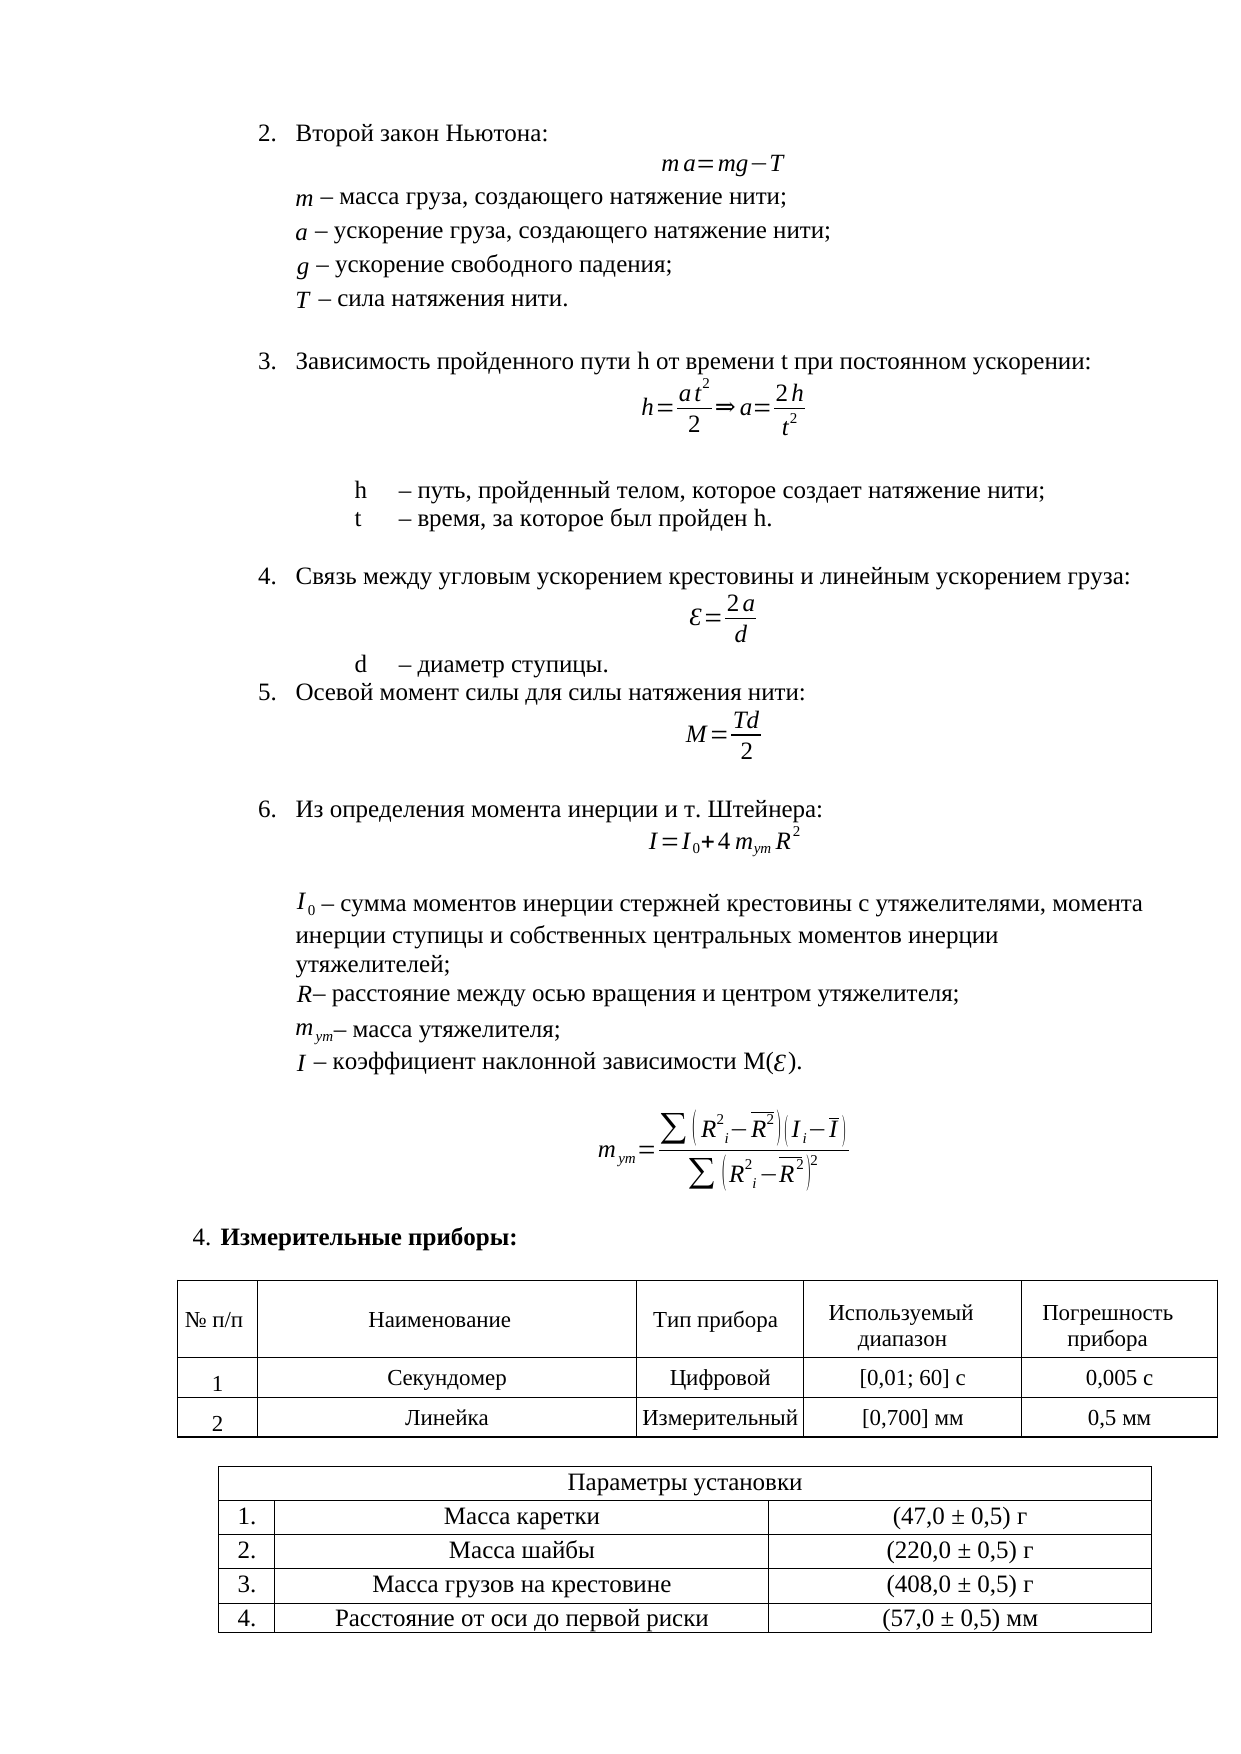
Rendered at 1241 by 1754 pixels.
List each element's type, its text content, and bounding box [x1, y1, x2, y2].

table_header Погрешность прибора [1022, 1281, 1217, 1357]
text – сила натяжения нити. [295, 283, 1152, 317]
text – сумма моментов инерции стержней крестовины с утяжелителями, момента инерции ступицы и собственных центральных моментов инерции утяжелителей; [295, 886, 1152, 978]
table_cell 4. [219, 1604, 274, 1632]
text – коэффициент наклонной зависимости M(). [295, 1046, 1152, 1080]
text d – диаметр ступицы. [310, 649, 1152, 677]
list Осевой момент силы для силы натяжения нити: [258, 677, 1152, 706]
table_cell Секундомер [258, 1358, 636, 1397]
table_header № п/п [178, 1281, 257, 1357]
table_cell 2. [219, 1535, 274, 1568]
text – масса груза, создающего натяжение нити; [295, 181, 1152, 215]
list Измерительные приборы: [192, 1222, 1152, 1251]
table_cell (408,0 ± 0,5) г [769, 1569, 1151, 1602]
text t – время, за которое был пройден h. [310, 503, 1152, 532]
table_header Наименование [258, 1281, 636, 1357]
table_cell (220,0 ± 0,5) г [769, 1535, 1151, 1568]
table_header Используемый диапазон [804, 1281, 1021, 1357]
table_cell Масса шайбы [275, 1535, 768, 1568]
table_cell 3. [219, 1569, 274, 1602]
table_cell Линейка [258, 1398, 636, 1436]
table_cell (57,0 ± 0,5) мм [769, 1604, 1151, 1632]
table_cell 2 [178, 1398, 257, 1436]
text – масса утяжелителя; [295, 1012, 1152, 1046]
table_cell Цифровой [637, 1358, 803, 1397]
table_cell (47,0 ± 0,5) г [769, 1501, 1151, 1534]
table_cell [0,700] мм [804, 1398, 1021, 1436]
table_header Тип прибора [637, 1281, 803, 1357]
list Связь между угловым ускорением крестовины и линейным ускорением груза: [258, 561, 1152, 590]
table_cell 1 [178, 1358, 257, 1397]
list Зависимость пройденного пути h от времени t при постоянном ускорении: [258, 346, 1152, 375]
list Из определения момента инерции и т. Штейнера: [258, 794, 1152, 823]
table_cell 0,005 с [1022, 1358, 1217, 1397]
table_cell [275, 1604, 768, 1632]
text – расстояние между осью вращения и центром утяжелителя; [295, 978, 1152, 1012]
text – ускорение свободного падения; [295, 249, 1152, 283]
table_cell Масса грузов на крестовине [275, 1569, 768, 1602]
list Второй закон Ньютона: [258, 118, 1152, 147]
text – ускорение груза, создающего натяжение нити; [295, 215, 1152, 249]
table_cell [0,01; 60] c [804, 1358, 1021, 1397]
table_cell 0,5 мм [1022, 1398, 1217, 1436]
table_cell 1. [219, 1501, 274, 1534]
text h – путь, пройденный телом, которое создает натяжение нити; [310, 475, 1152, 503]
table_cell Измерительный [637, 1398, 803, 1436]
table_header Параметры установки [219, 1467, 1151, 1500]
table_cell Масса каретки [275, 1501, 768, 1534]
